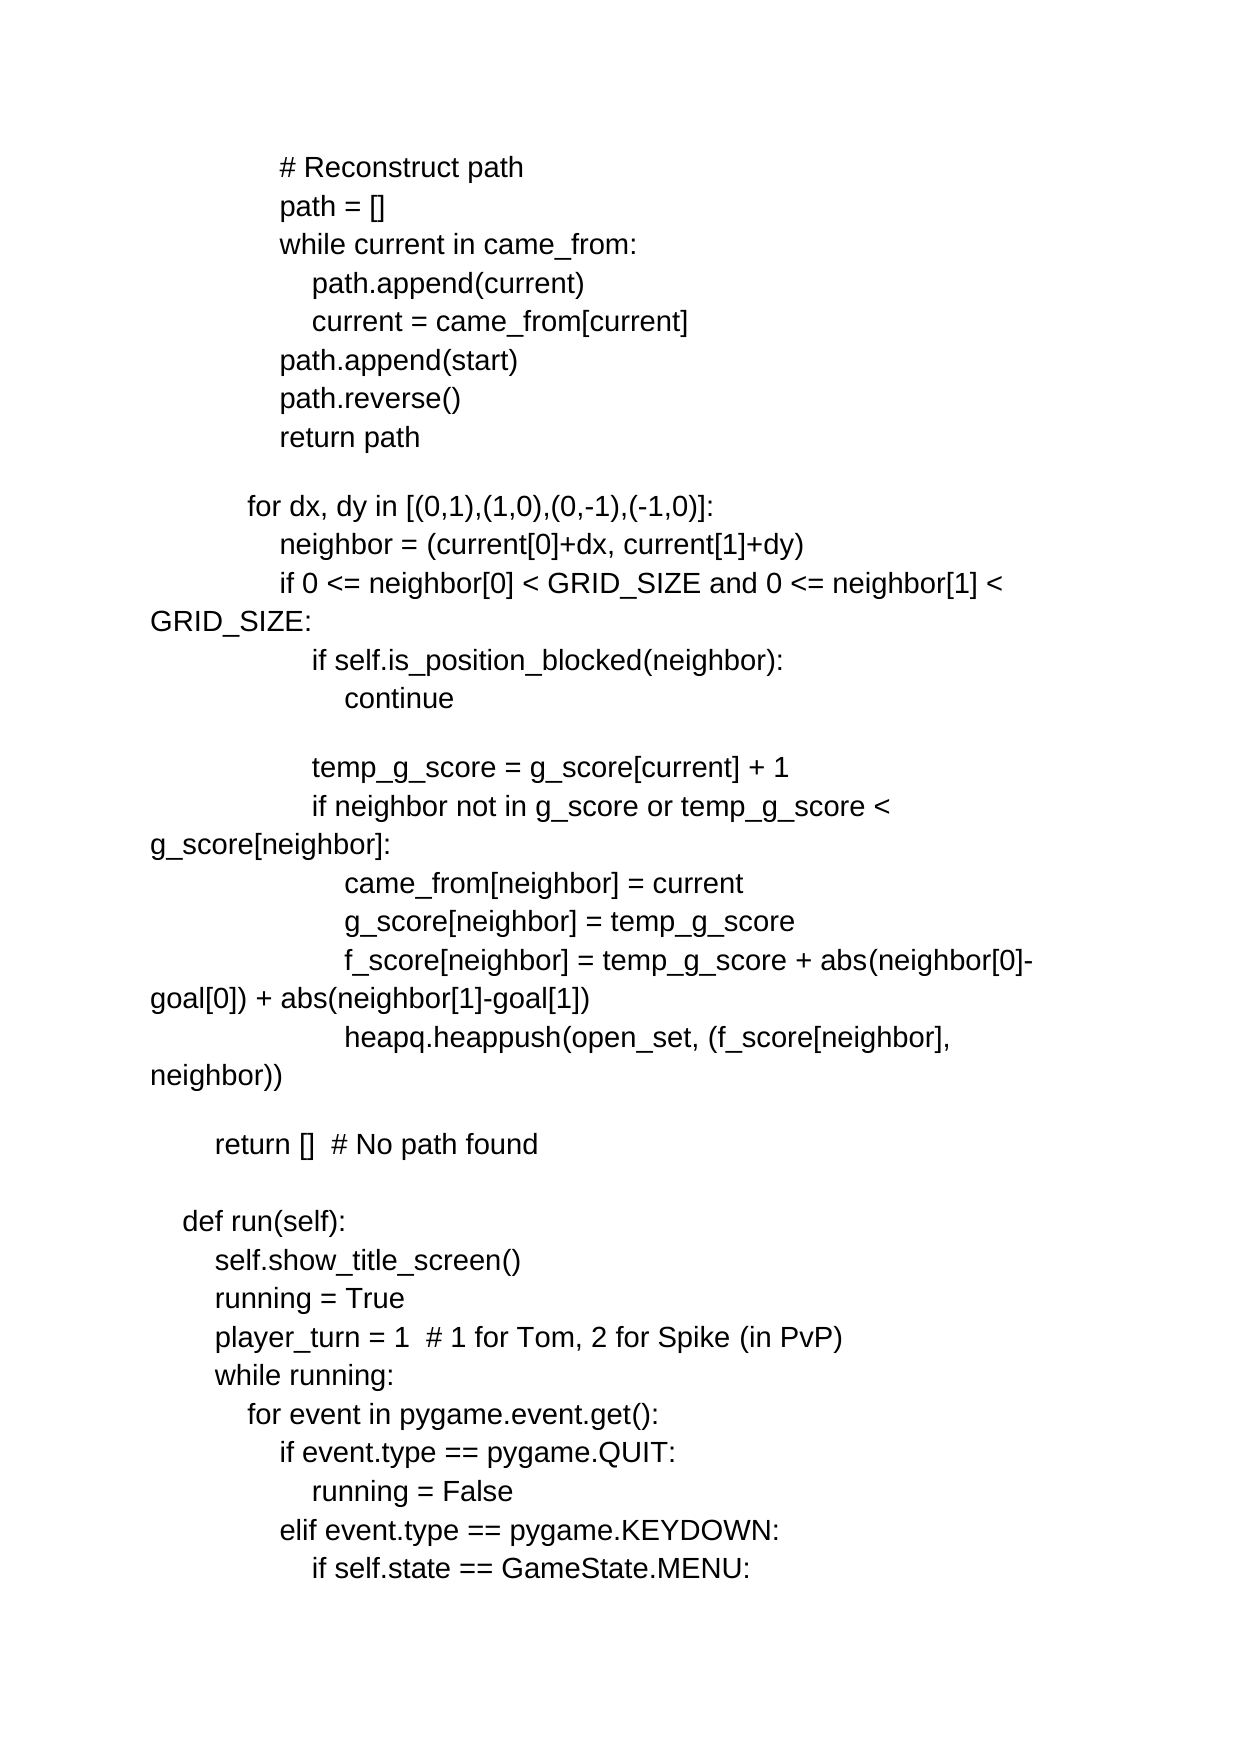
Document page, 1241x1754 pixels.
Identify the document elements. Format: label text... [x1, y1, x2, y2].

text neighbor = (current[0]+dx, current[1]+dy) [150, 527, 1090, 561]
text self.show_title_screen() [150, 1243, 1090, 1276]
text f_score[neighbor] = temp_g_score + abs(neighbor[0]-goal[0]) + abs(neighbor[1]-goal[1]) [150, 943, 1090, 1015]
text path.append(current) [150, 266, 1090, 299]
text came_from[neighbor] = current [150, 866, 1090, 899]
text temp_g_score = g_score[current] + 1 [150, 750, 1090, 783]
text current = came_from[current] [150, 304, 1090, 338]
text running = False [150, 1474, 1090, 1507]
text running = True [150, 1281, 1090, 1315]
text elif event.type == pygame.KEYDOWN: [150, 1512, 1090, 1546]
text heapq.heappush(open_set, (f_score[neighbor], neighbor)) [150, 1020, 1090, 1092]
text if 0 <= neighbor[0] < GRID_SIZE and 0 <= neighbor[1] < GRID_SIZE: [150, 566, 1090, 638]
text while running: [150, 1358, 1090, 1392]
text player_turn = 1 # 1 for Tom, 2 for Spike (in PvP) [150, 1320, 1090, 1353]
text if self.state == GameState.MENU: [150, 1551, 1090, 1584]
text for event in pygame.event.get(): [150, 1397, 1090, 1430]
text for dx, dy in [(0,1),(1,0),(0,-1),(-1,0)]: [150, 488, 1090, 522]
text return [] # No path found [150, 1127, 1090, 1161]
text path = [] [150, 188, 1090, 222]
text path.reverse() [150, 381, 1090, 415]
text path.append(start) [150, 343, 1090, 376]
text # Reconstruct path [150, 150, 1090, 183]
text if event.type == pygame.QUIT: [150, 1435, 1090, 1469]
text if neighbor not in g_score or temp_g_score < g_score[neighbor]: [150, 788, 1090, 861]
text def run(self): [150, 1204, 1090, 1238]
text if self.is_position_blocked(neighbor): [150, 643, 1090, 676]
text return path [150, 420, 1090, 453]
text continue [150, 681, 1090, 715]
text g_score[neighbor] = temp_g_score [150, 904, 1090, 938]
text while current in came_from: [150, 227, 1090, 261]
